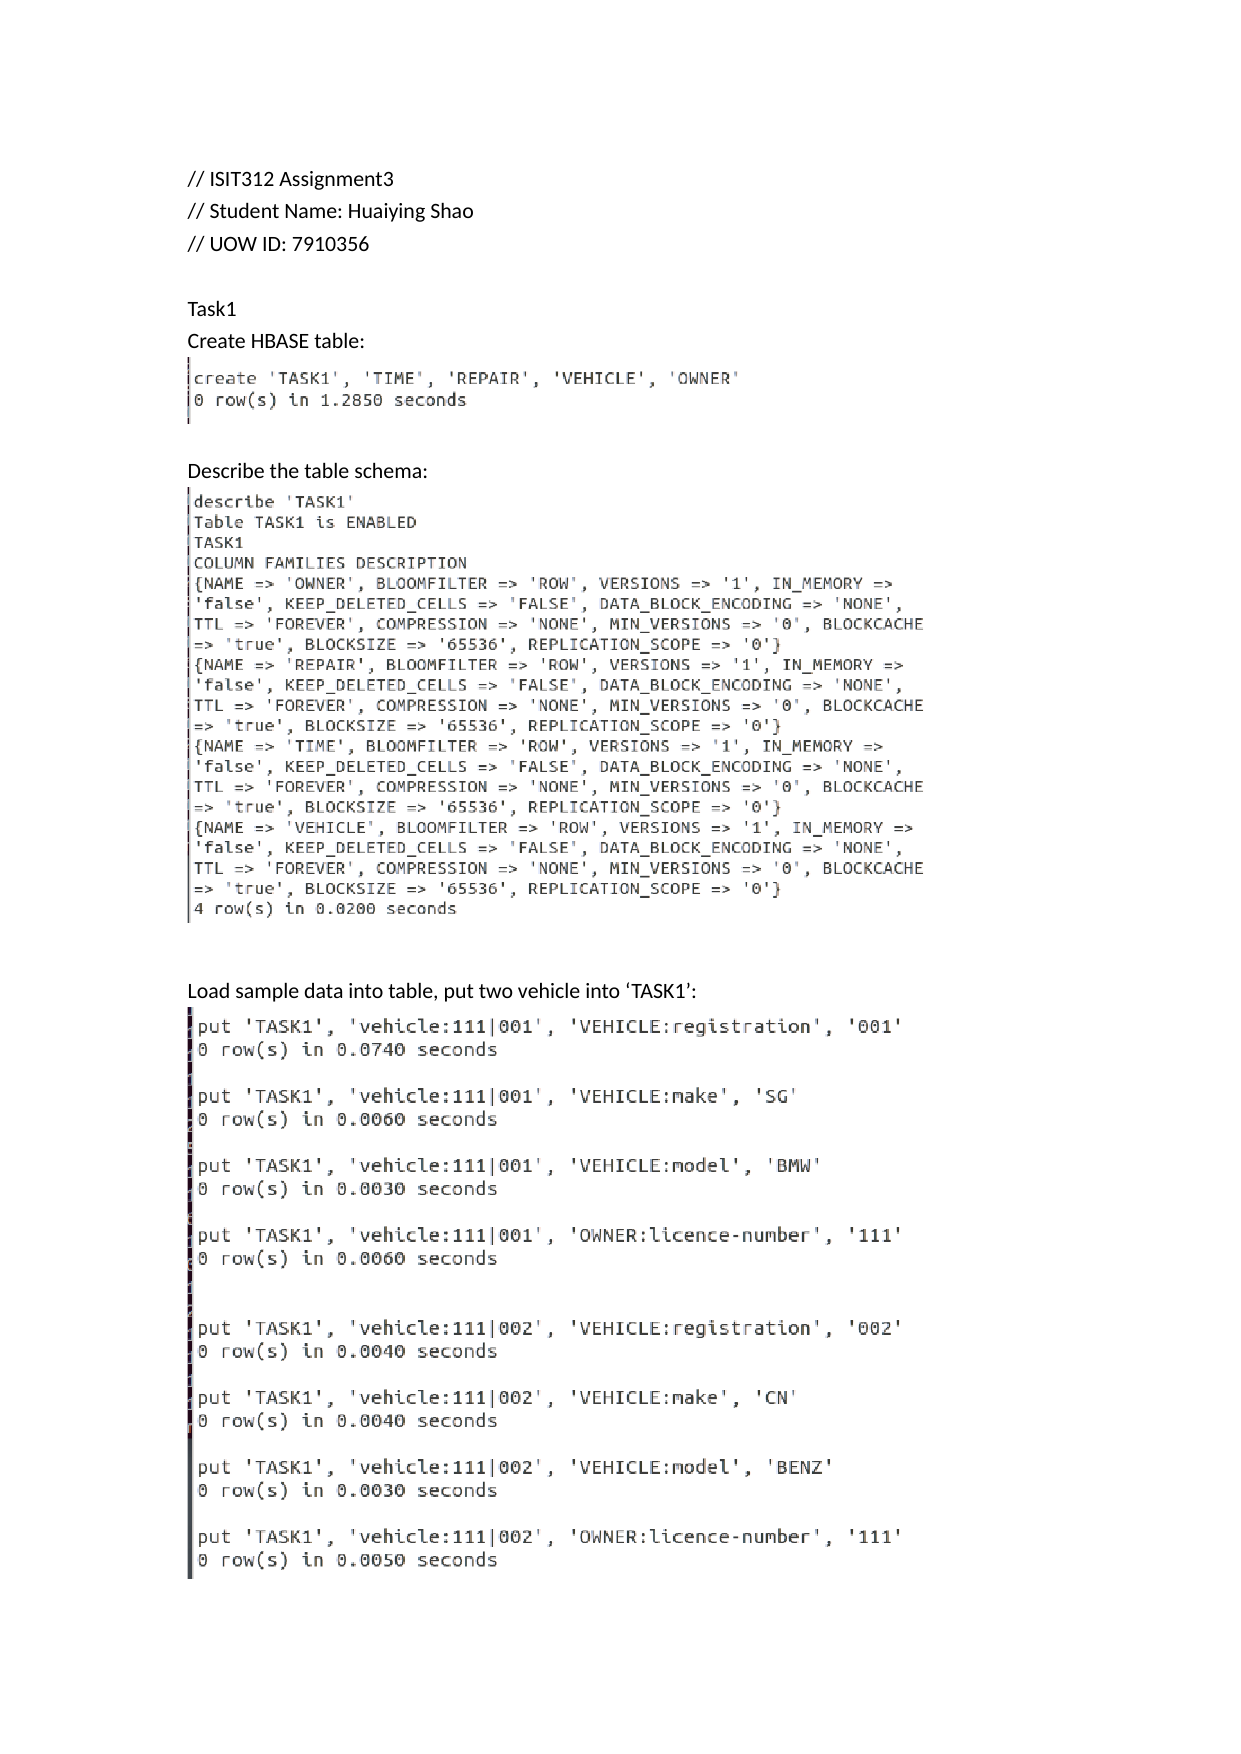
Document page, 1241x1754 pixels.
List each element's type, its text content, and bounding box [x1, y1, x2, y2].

text Describe the table schema: [187, 454, 1053, 487]
picture [187, 1007, 994, 1579]
picture [187, 487, 934, 923]
picture [187, 357, 799, 424]
text Create HBASE table: [187, 324, 1053, 357]
text // UOW ID: 7910356 [187, 227, 1053, 259]
text Load sample data into table, put two vehicle into ‘TASK1’: [187, 974, 1053, 1007]
text Task1 [187, 292, 1053, 324]
text // ISIT312 Assignment3 [187, 162, 1053, 194]
text // Student Name: Huaiying Shao [187, 194, 1053, 227]
